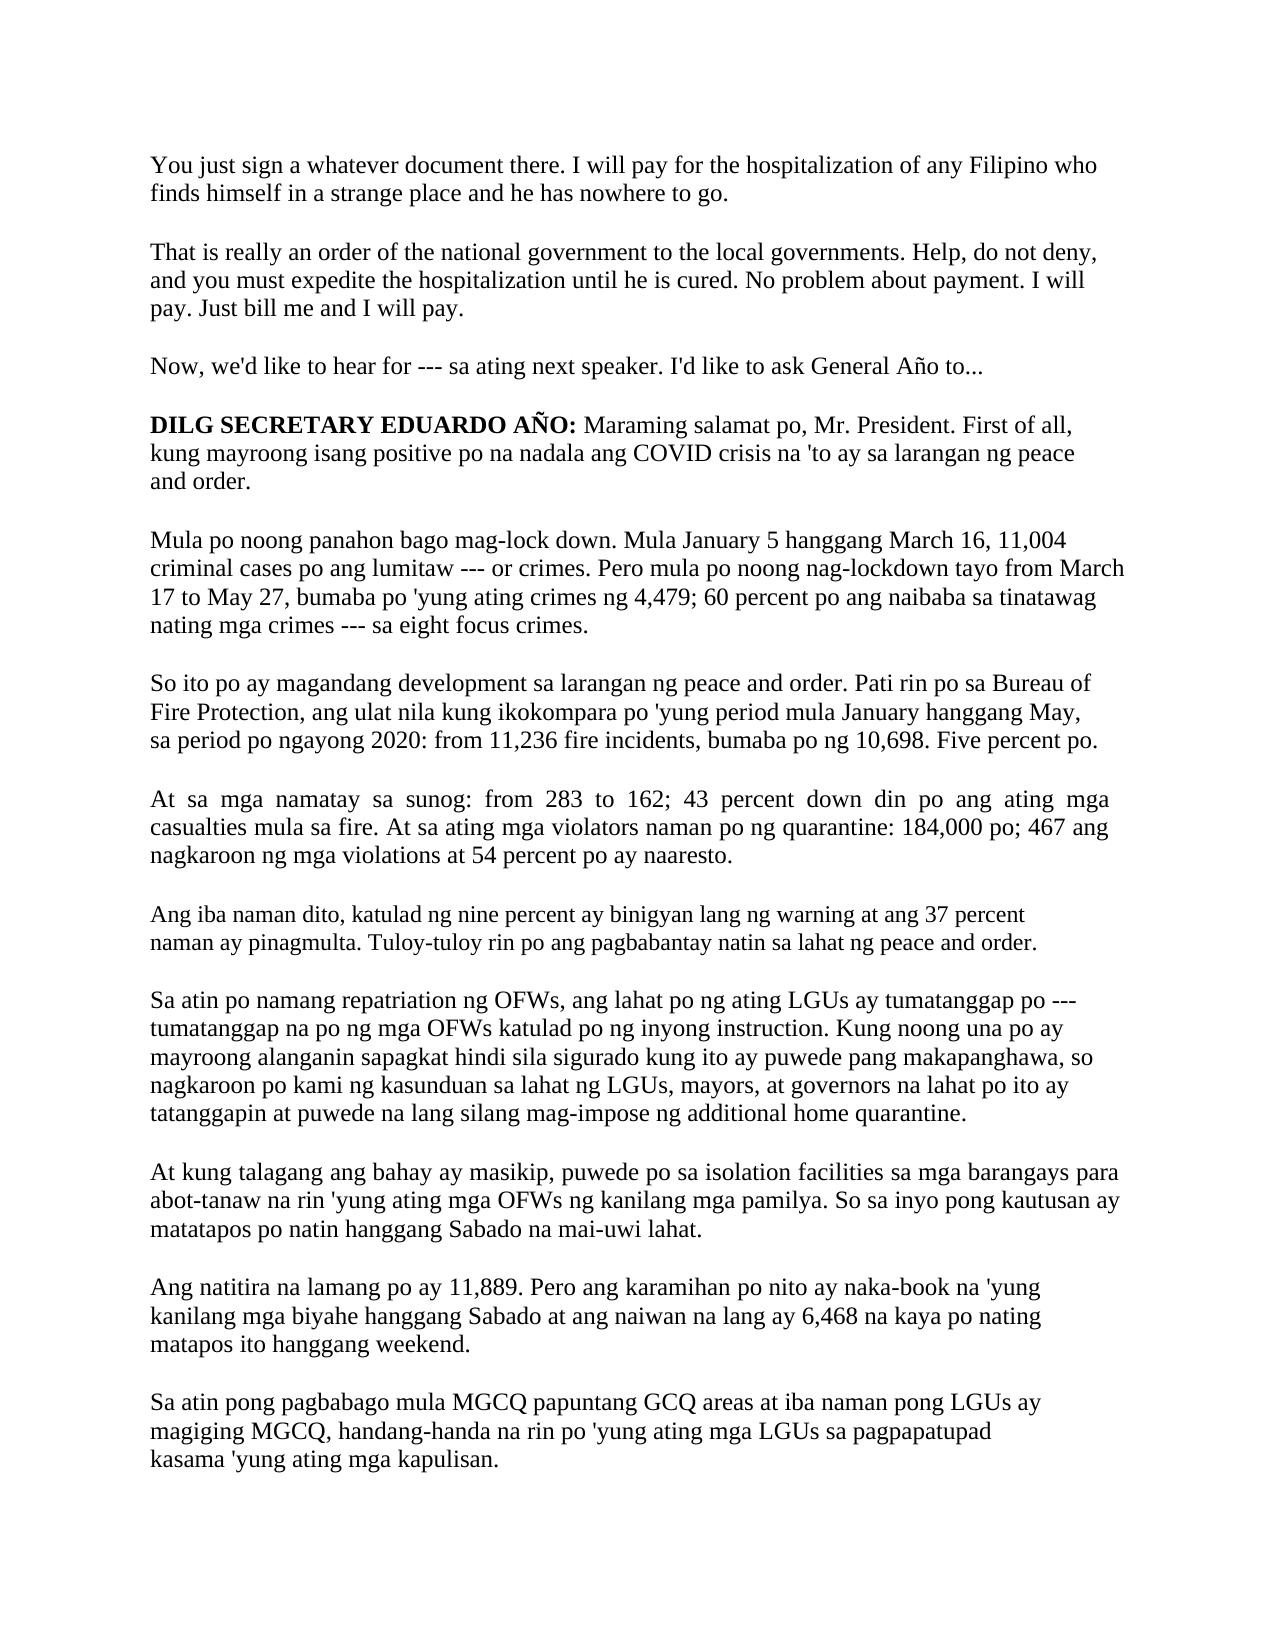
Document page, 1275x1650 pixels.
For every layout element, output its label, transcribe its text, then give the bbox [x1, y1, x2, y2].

text That is really an order of the national government to the local governments. Help, do not deny, and you must expedite the hospitalization until he is cured. No problem about payment. I will pay. Just bill me and I will pay. [150, 237, 1098, 322]
text DILG SECRETARY EDUARDO AÑO: Maraming salamat po, Mr. President. First of all, kung mayroong isang positive po na nadala ang COVID crisis na 'to ay sa larangan ng peace and order. [150, 411, 1117, 495]
text At kung talagang ang bahay ay masikip, puwede po sa isolation facilities sa mga barangays para abot-tanaw na rin 'yung ating mga OFWs ng kanilang mga pamilya. So sa inyo pong kautusan ay matatapos po natin hanggang Sabado na mai-uwi lahat. [150, 1158, 1121, 1242]
text Mula po noong panahon bago mag-lock down. Mula January 5 hanggang March 16, 11,004 criminal cases po ang lumitaw --- or crimes. Pero mula po noong nag-lockdown tayo from March 17 to May 27, bumaba po 'yung ating crimes ng 4,479; 60 percent po ang naibaba sa tinatawag nating mga crimes --- sa eight focus crimes. [150, 526, 1125, 639]
text At sa mga namatay sa sunog: from 283 to 162; 43 percent down din po ang ating mga casualties mula sa fire. At sa ating mga violators naman po ng quarantine: 184,000 po; 467 ang nagkaroon ng mga violations at 54 percent po ay naaresto. [150, 784, 1110, 869]
text Ang iba naman dito, katulad ng nine percent ay binigyan lang ng warning at ang 37 percent naman ay pinagmulta. Tuloy-tuloy rin po ang pagbabantay natin sa lahat ng peace and order. [150, 900, 1077, 956]
text Sa atin pong pagbabago mula MGCQ papuntang GCQ areas at iba naman pong LGUs ay magiging MGCQ, handang-handa na rin po 'yung ating mga LGUs sa pagpapatupad kasama 'yung ating mga kapulisan. [150, 1388, 1073, 1473]
text Sa atin po namang repatriation ng OFWs, ang lahat po ng ating LGUs ay tumatanggap po --- tumatanggap na po ng mga OFWs katulad po ng inyong instruction. Kung noong una po ay mayroong alanganin sapagkat hindi sila sigurado kung ito ay puwede pang makapanghawa, so nagkaroon po kami ng kasunduan sa lahat ng LGUs, mayors, at governors na lahat po ito ay tatanggapin at puwede na lang silang mag-impose ng additional home quarantine. [150, 986, 1094, 1127]
text Ang natitira na lamang po ay 11,889. Pero ang karamihan po nito ay naka-book na 'yung kanilang mga biyahe hanggang Sabado at ang naiwan na lang ay 6,468 na kaya po nating matapos ito hanggang weekend. [150, 1273, 1042, 1358]
text You just sign a whatever document there. I will pay for the hospitalization of any Filipino who finds himself in a strange place and he has nowhere to go. [150, 151, 1098, 207]
text So ito po ay magandang development sa larangan ng peace and order. Pati rin po sa Bureau of Fire Protection, ang ulat nila kung ikokompara po 'yung period mula January hanggang May, sa period po ngayong 2020: from 11,236 fire incidents, bumaba po ng 10,698. Five percent po. [150, 669, 1108, 754]
text Now, we'd like to hear for --- sa ating next speaker. I'd like to ask General Año to... [150, 351, 1125, 380]
